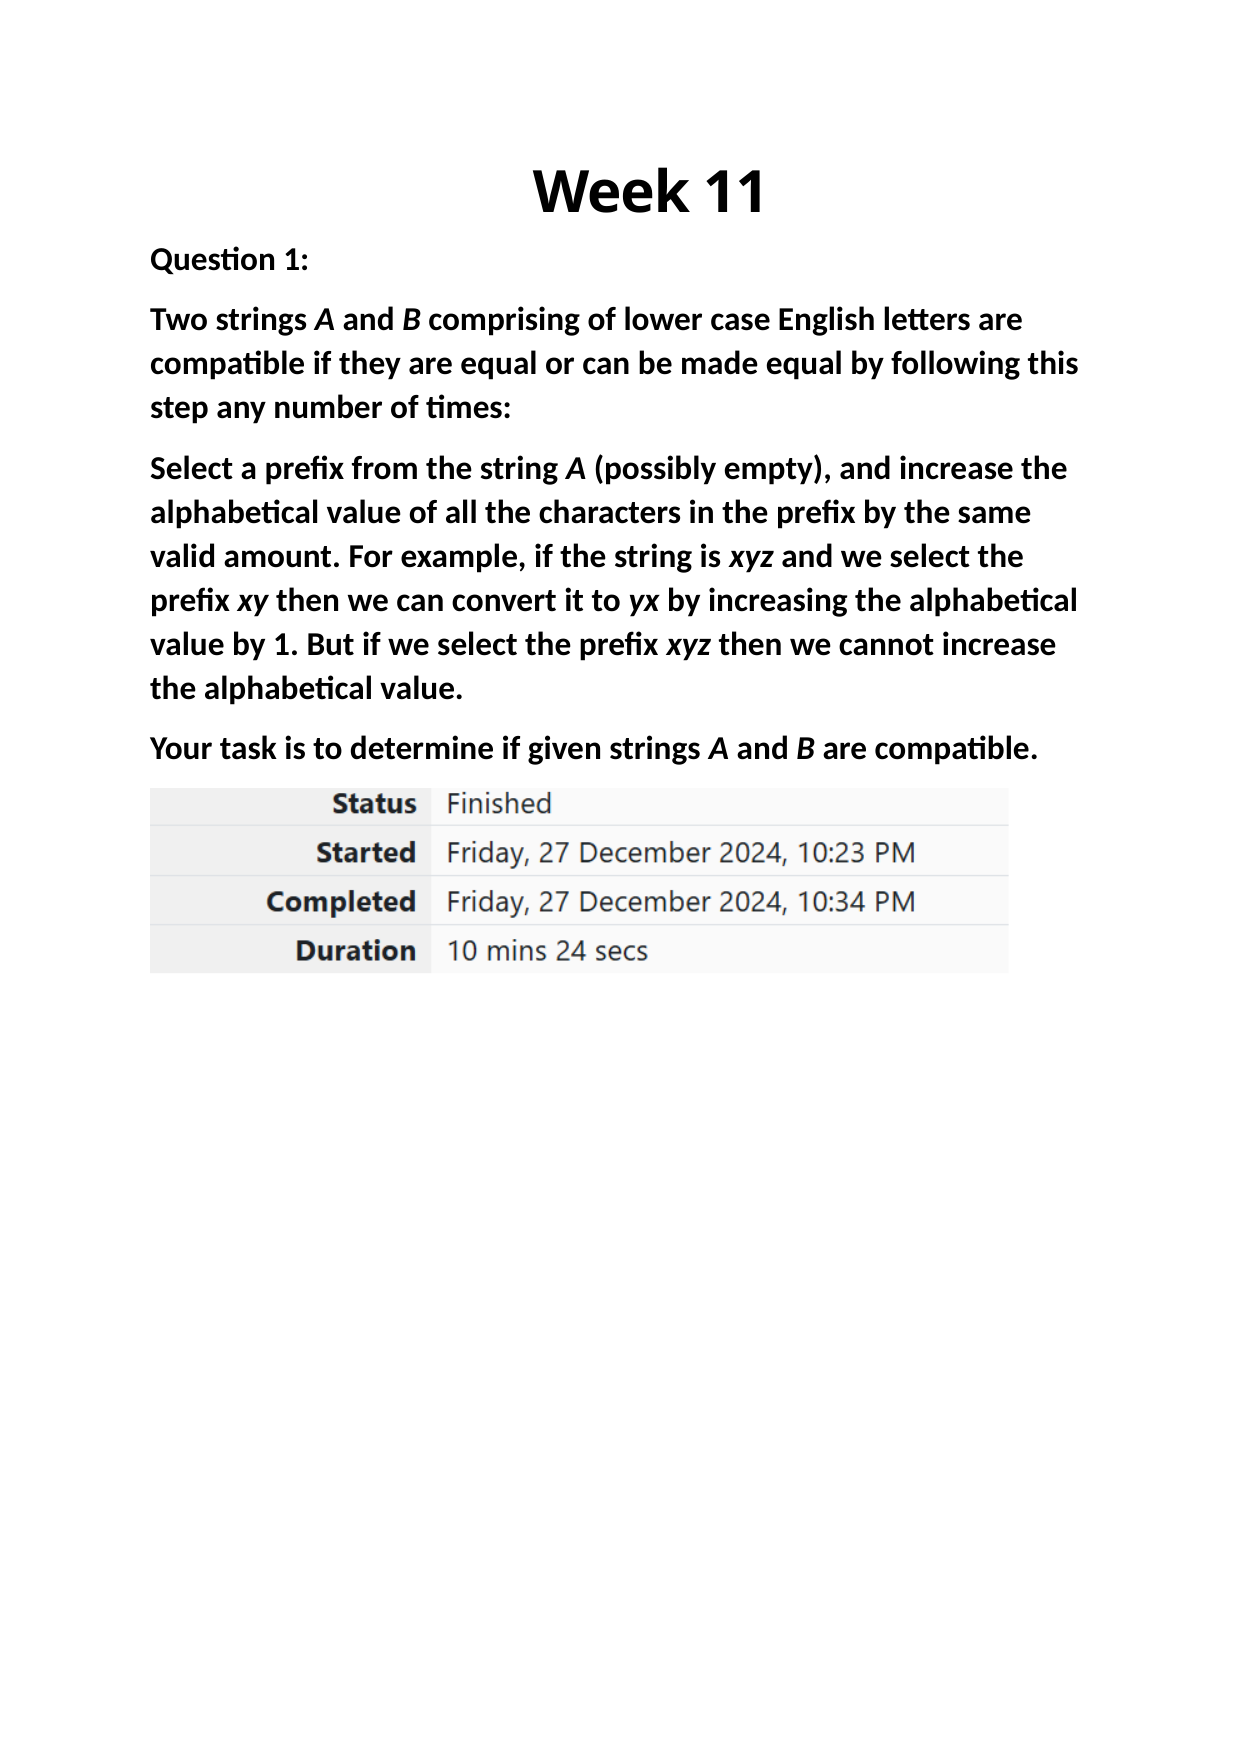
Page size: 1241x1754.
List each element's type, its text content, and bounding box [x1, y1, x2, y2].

text Two strings A and B comprising of lower case English letters are compatible if they are equal or can be made equal by following this step any number of times: [150, 298, 1090, 427]
text Select a prefix from the string A (possibly empty), and increase the alphabetical value of all the characters in the prefix by the same valid amount. For example, if the string is xyz and we select the prefix xy then we can convert it to yx by increasing the alphabetical value by 1. But if we select the prefix xyz then we cannot increase the alphabetical value. [150, 447, 1090, 707]
text Question 1: [150, 238, 1090, 278]
text Your task is to determine if given strings A and B are compatible. [150, 727, 1090, 768]
title Week 11 [150, 150, 1090, 229]
